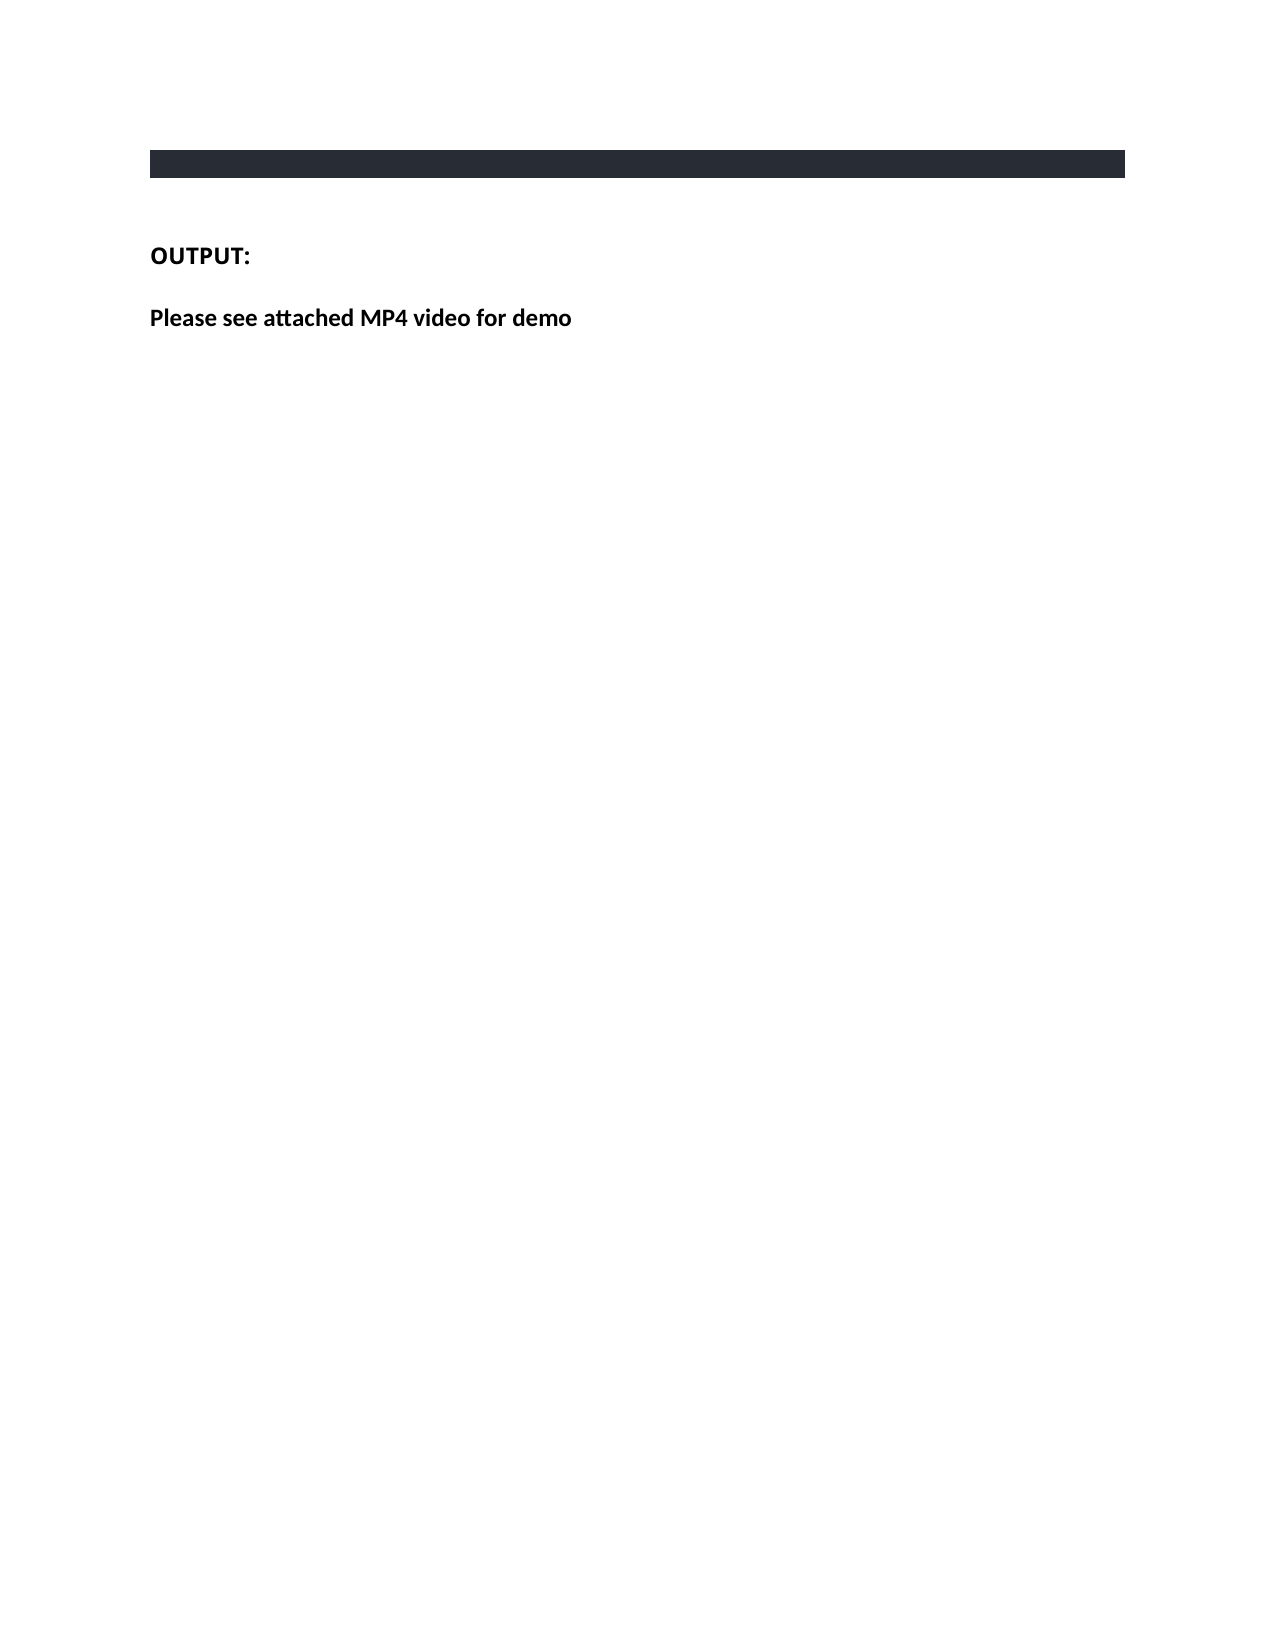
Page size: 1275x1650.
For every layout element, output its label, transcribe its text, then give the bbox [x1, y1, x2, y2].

text OUTPUT: Please see attached MP4 video for demo [150, 240, 1125, 333]
